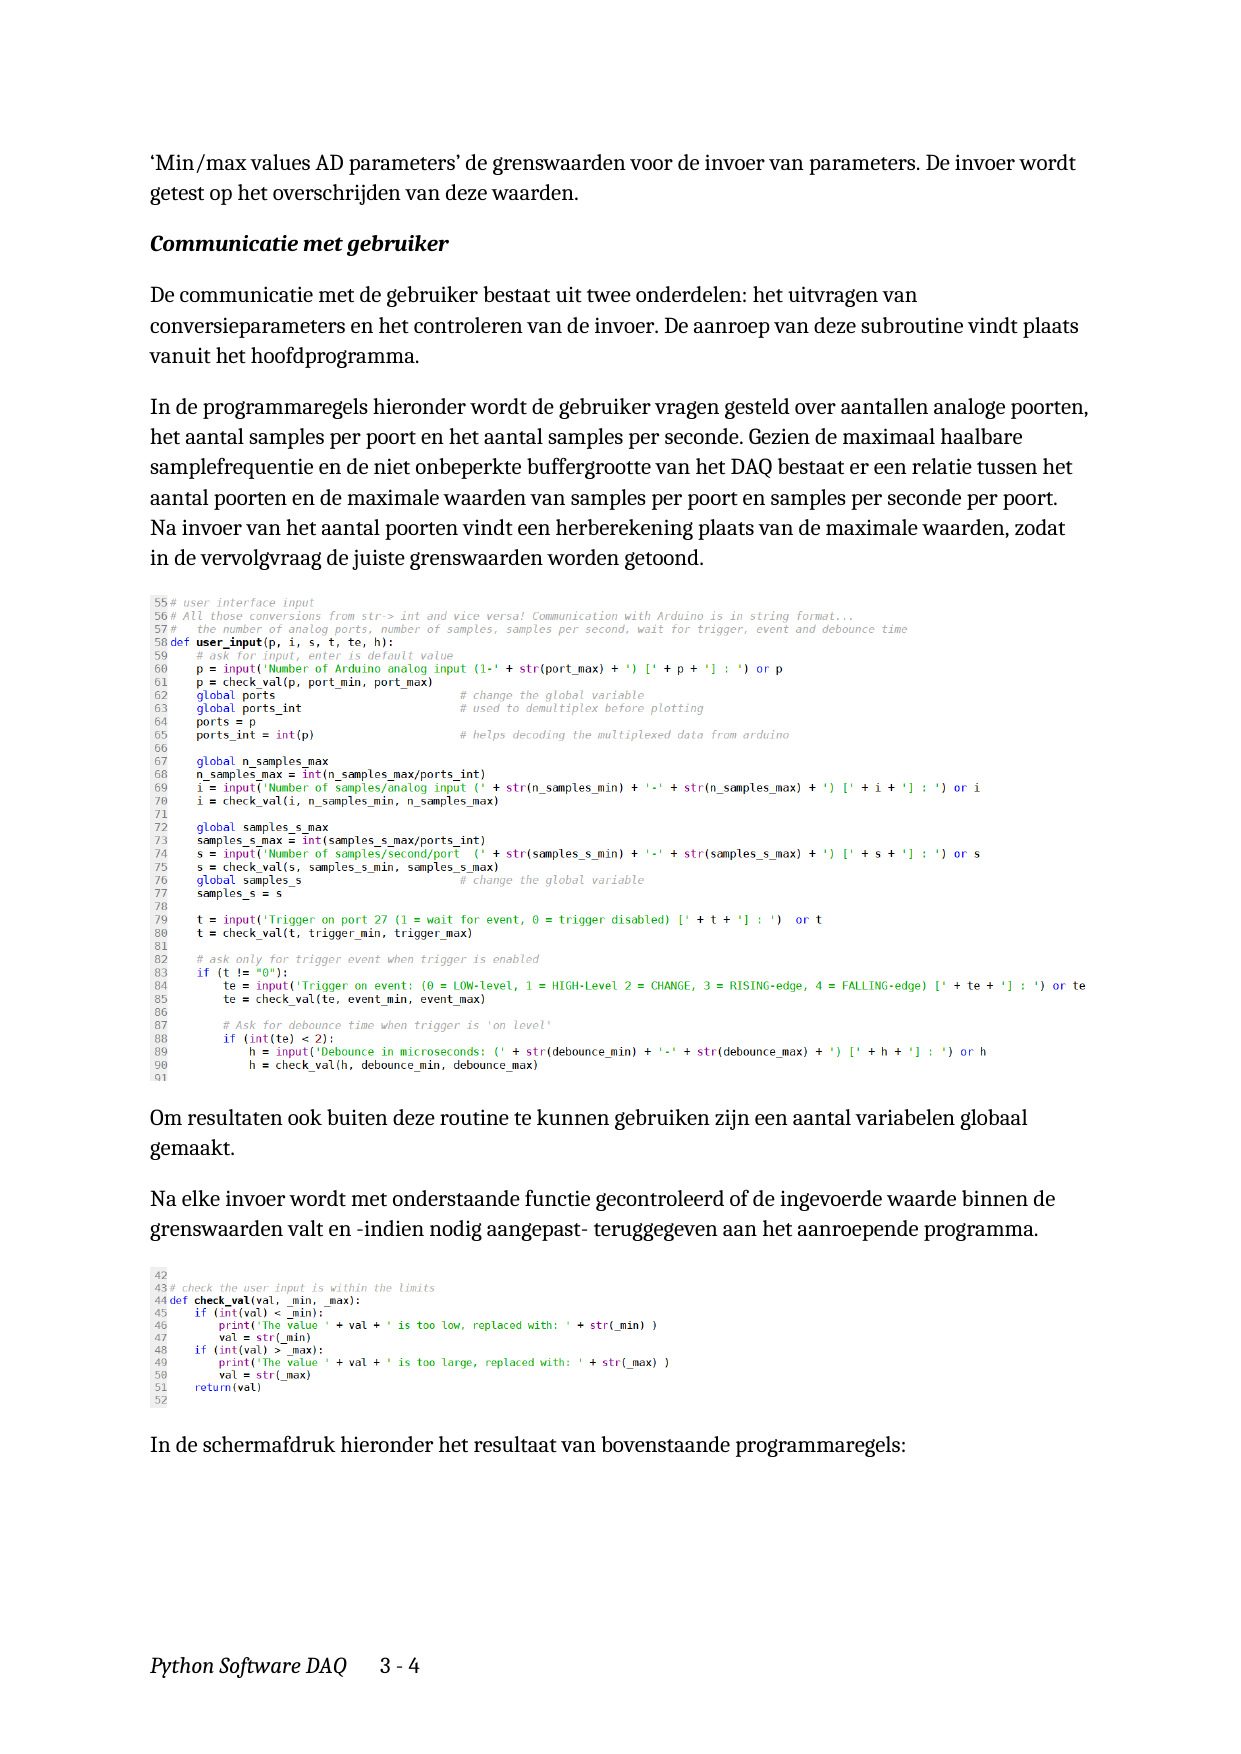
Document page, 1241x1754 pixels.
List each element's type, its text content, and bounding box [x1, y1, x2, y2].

text In de programmaregels hieronder wordt de gebruiker vragen gesteld over aantallen analoge poorten, het aantal samples per poort en het aantal samples per seconde. Gezien de maximaal haalbare samplefrequentie en de niet onbeperkte buffergrootte van het DAQ bestaat er een relatie tussen het aantal poorten en de maximale waarden van samples per poort en samples per seconde per poort. Na invoer van het aantal poorten vindt een herberekening plaats van de maximale waarden, zodat in de vervolgvraag de juiste grenswaarden worden getoond. [150, 394, 1090, 571]
text Om resultaten ook buiten deze routine te kunnen gebruiken zijn een aantal variabelen globaal gemaakt. [150, 1105, 1090, 1161]
text Na elke invoer wordt met onderstaande functie gecontroleerd of de ingevoerde waarde binnen de grenswaarden valt en -indien nodig aangepast- teruggegeven aan het aanroepende programma. [150, 1186, 1090, 1243]
picture [150, 1267, 1091, 1408]
picture [150, 595, 1091, 1081]
subtitle Communicatie met gebruiker [150, 231, 1090, 258]
text In de schermafdruk hieronder het resultaat van bovenstaande programmaregels: [150, 1432, 1090, 1458]
text De communicatie met de gebruiker bestaat uit twee onderdelen: het uitvragen van conversieparameters en het controleren van de invoer. De aanroep van deze subroutine vindt plaats vanuit het hoofdprogramma. [150, 282, 1090, 369]
